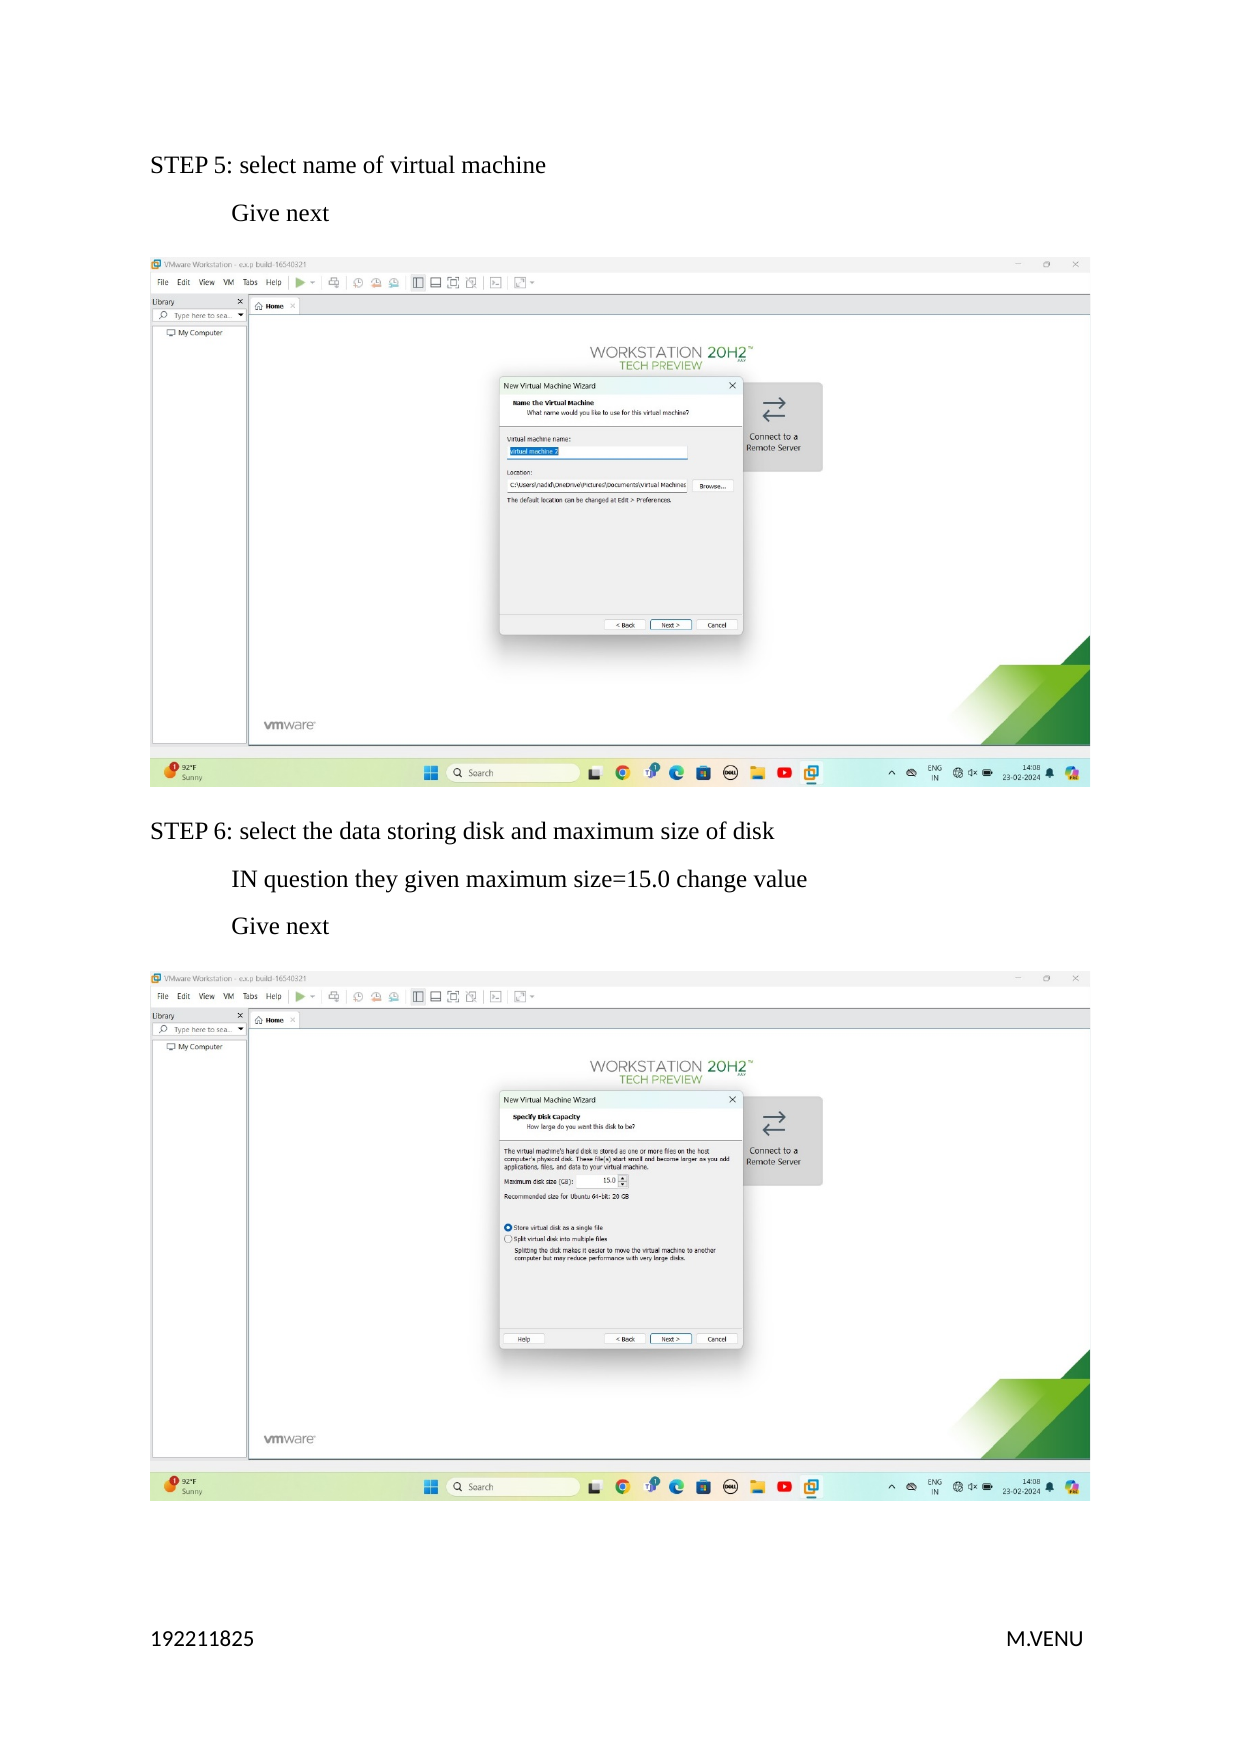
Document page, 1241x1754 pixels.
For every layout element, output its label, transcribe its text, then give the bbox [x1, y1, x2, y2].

text STEP 5: select name of virtual machine [150, 150, 1090, 179]
picture [150, 971, 1091, 1501]
text Give next [150, 198, 1090, 226]
text STEP 6: select the data storing disk and maximum size of disk [150, 816, 1090, 845]
picture [150, 257, 1091, 787]
text IN question they given maximum size=15.0 change value [150, 864, 1090, 892]
text Give next [150, 911, 1090, 940]
